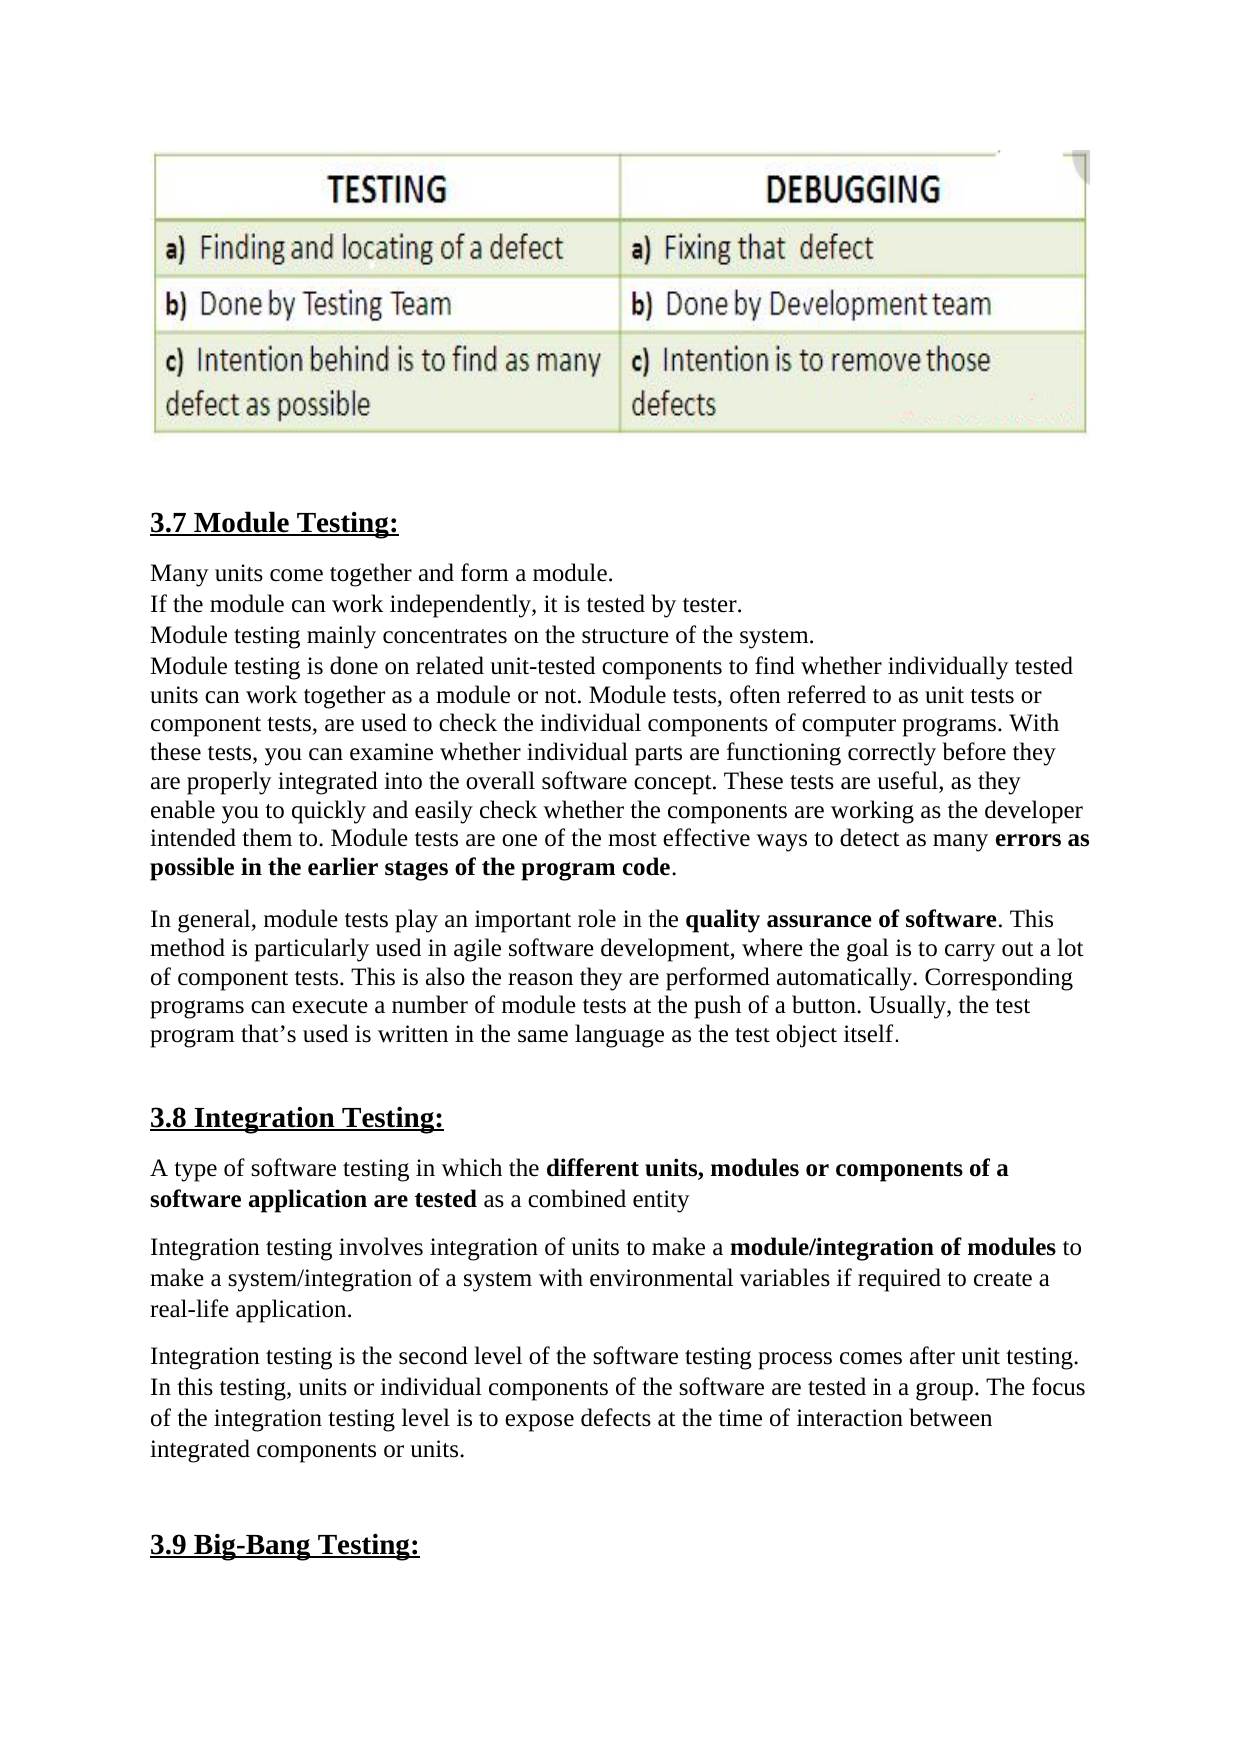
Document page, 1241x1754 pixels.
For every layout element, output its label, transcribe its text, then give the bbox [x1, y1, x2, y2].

text Module testing mainly concentrates on the structure of the system. [150, 620, 1090, 649]
text 3.7 Module Testing: [150, 505, 1090, 538]
text Integration testing involves integration of units to make a module/integration of modules to make a system/integration of a system with environmental variables if required to create a real-life application. [150, 1232, 1090, 1322]
text Module testing is done on related unit-tested components to find whether individually tested units can work together as a module or not. Module tests, often referred to as unit tests or component tests, are used to check the individual components of computer programs. With these tests, you can examine whether individual parts are functioning correctly before they are properly integrated into the overall software concept. These tests are useful, as they enable you to quickly and easily check whether the components are working as the developer intended them to. Module tests are one of the most effective ways to detect as many errors as possible in the earlier stages of the program code. [150, 651, 1090, 881]
text In general, module tests play an important role in the quality assurance of software. This method is particularly used in agile software development, where the goal is to carry out a lot of component tests. This is also the reason they are performed automatically. Corresponding programs can execute a number of module tests at the push of a button. Usually, the test program that’s used is written in the same language as the test object itself. [150, 904, 1090, 1048]
text Many units come together and form a module. [150, 558, 1090, 587]
text 3.8 Integration Testing: [150, 1100, 1090, 1133]
text If the module can work independently, it is tested by tester. [150, 589, 1090, 618]
text Integration testing is the second level of the software testing process comes after unit testing. In this testing, units or individual components of the software are tested in a group. The focus of the integration testing level is to expose defects at the time of interaction between integrated components or units. [150, 1341, 1090, 1463]
picture [150, 150, 1091, 441]
text A type of software testing in which the different units, modules or components of a software application are tested as a combined entity [150, 1153, 1090, 1213]
text 3.9 Big-Bang Testing: [150, 1527, 1090, 1561]
